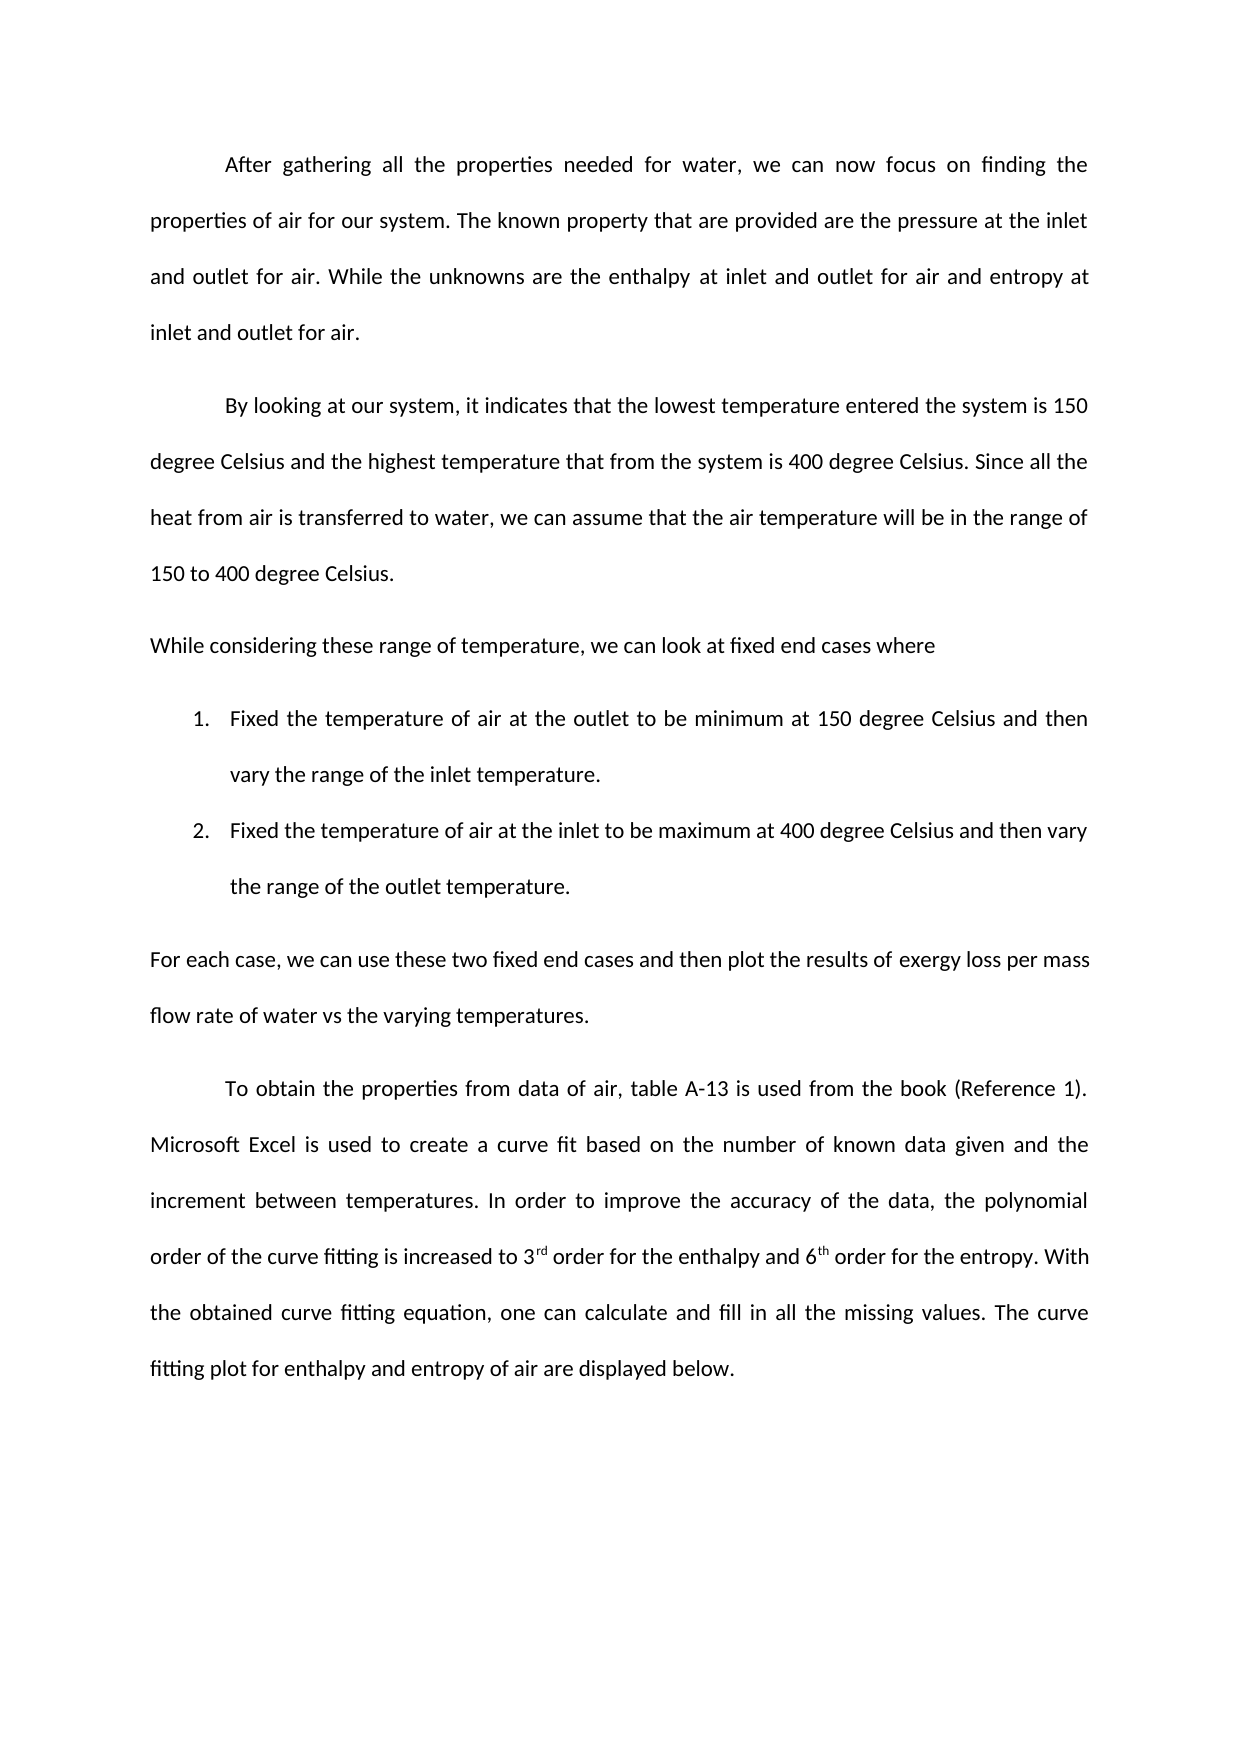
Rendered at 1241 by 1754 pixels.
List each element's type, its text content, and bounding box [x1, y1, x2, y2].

text For each case, we can use these two fixed end cases and then plot the results of exergy loss per mass flow rate of water vs the varying temperatures. [150, 945, 1090, 1029]
text While considering these range of temperature, we can look at fixed end cases where [150, 632, 1090, 660]
list Fixed the temperature of air at the inlet to be maximum at 400 degree Celsius and then vary the range of the outlet temperature. [192, 816, 1090, 901]
list Fixed the temperature of air at the outlet to be minimum at 150 degree Celsius and then vary the range of the inlet temperature. [192, 704, 1090, 788]
text After gathering all the properties needed for water, we can now focus on finding the properties of air for our system. The known property that are provided are the pressure at the inlet and outlet for air. While the unknowns are the enthalpy at inlet and outlet for air and entropy at inlet and outlet for air. [150, 150, 1090, 346]
text To obtain the properties from data of air, table A-13 is used from the book (Reference 1). Microsoft Excel is used to create a curve fit based on the number of known data given and the increment between temperatures. In order to improve the accuracy of the data, the polynomial order of the curve fitting is increased to 3rd order for the enthalpy and 6th order for the entropy. With the obtained curve fitting equation, one can calculate and fill in all the missing values. The curve fitting plot for enthalpy and entropy of air are displayed below. [150, 1074, 1090, 1382]
text By looking at our system, it indicates that the lowest temperature entered the system is 150 degree Celsius and the highest temperature that from the system is 400 degree Celsius. Since all the heat from air is transferred to water, we can assume that the air temperature will be in the range of 150 to 400 degree Celsius. [150, 391, 1090, 587]
